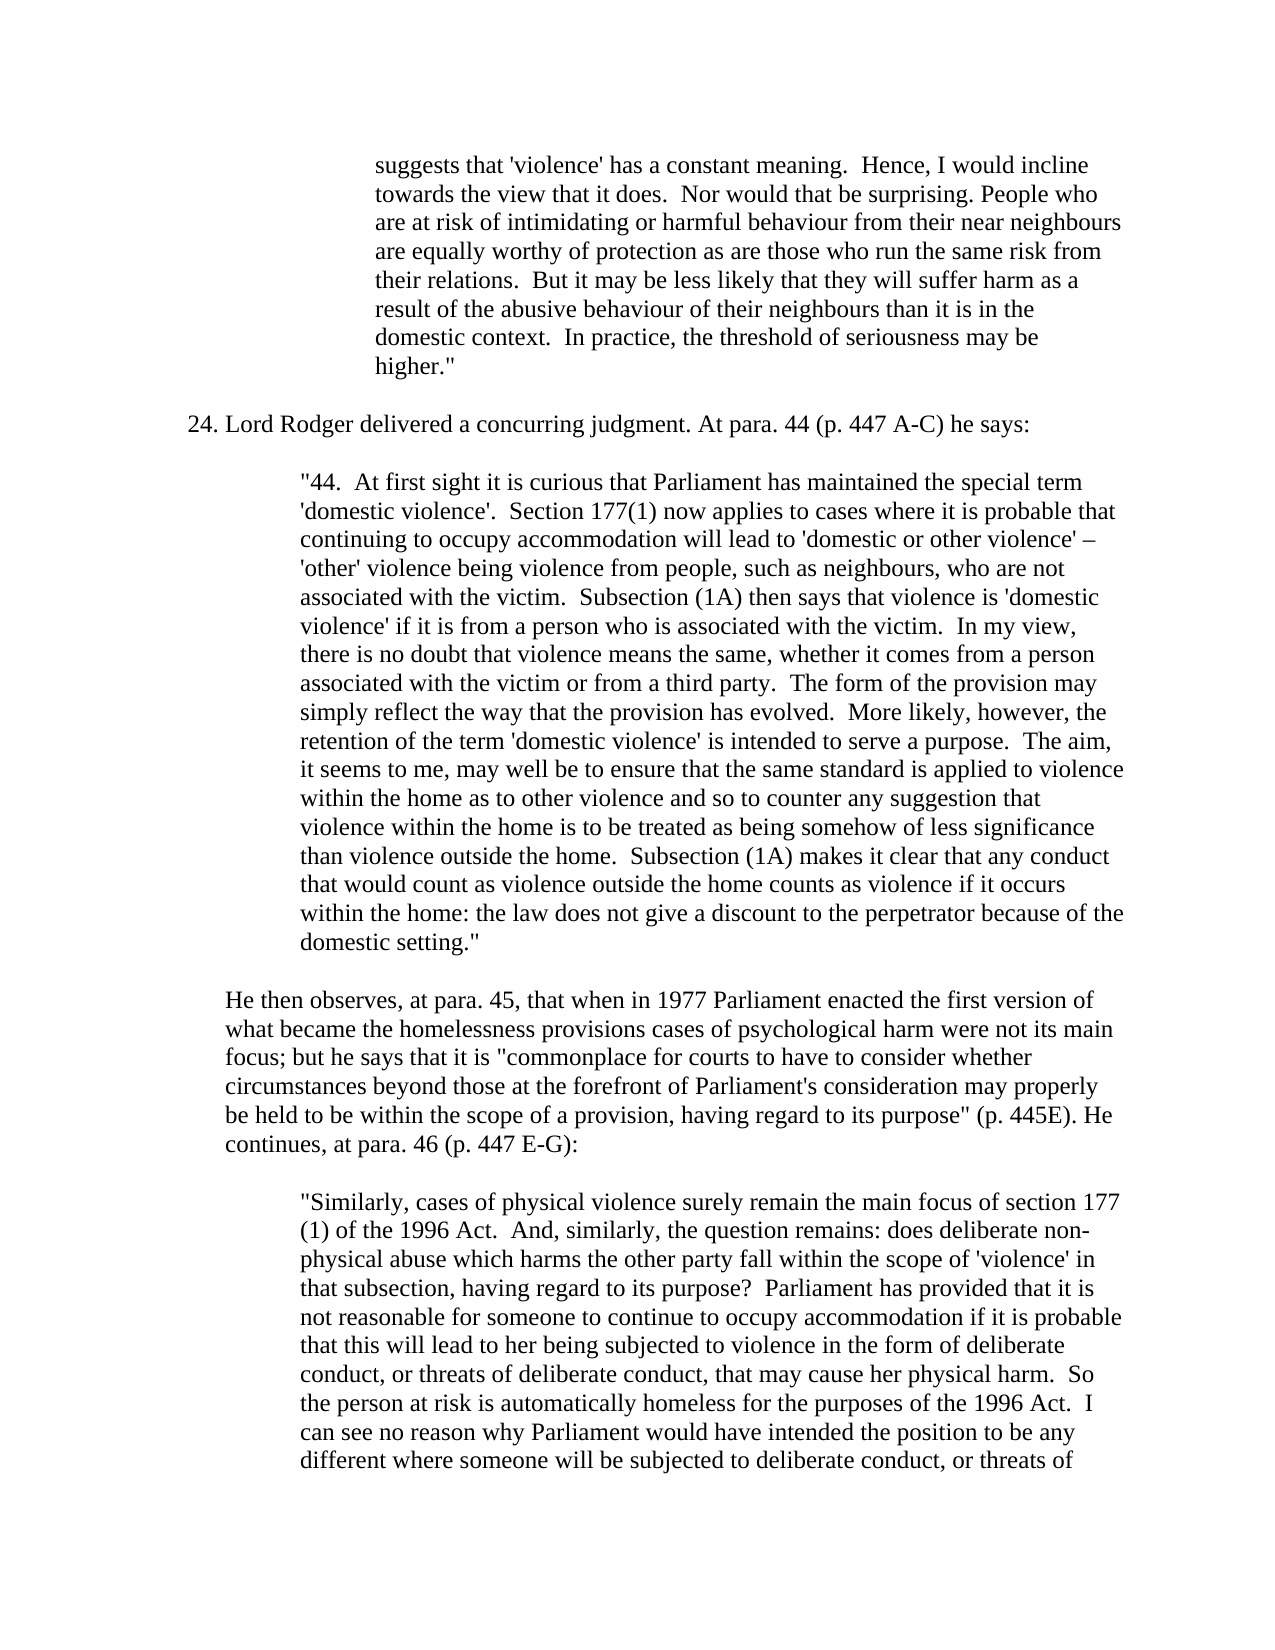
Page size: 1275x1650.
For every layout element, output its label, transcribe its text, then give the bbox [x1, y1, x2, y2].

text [375, 150, 1125, 380]
text He then observes, at para. 45, that when in 1977 Parliament enacted the first version of what became the homelessness provisions cases of psychological harm were not its main focus; but he says that it is "commonplace for courts to have to consider whether circumstances beyond those at the forefront of Parliament's consideration may properly be held to be within the scope of a provision, having regard to its purpose" (p. 445E). He continues, at para. 46 (p. 447 E-G): [225, 985, 1125, 1157]
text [300, 1187, 1125, 1474]
text "44. At first sight it is curious that Parliament has maintained the special term 'domestic violence'. Section 177(1) now applies to cases where it is probable that continuing to occupy accommodation will lead to 'domestic or other violence' – 'other' violence being violence from people, such as neighbours, who are not associated with the victim. Subsection (1A) then says that violence is 'domestic violence' if it is from a person who is associated with the victim. In my view, there is no doubt that violence means the same, whether it comes from a person associated with the victim or from a third party. The form of the provision may simply reflect the way that the provision has evolved. More likely, however, the retention of the term 'domestic violence' is intended to serve a purpose. The aim, it seems to me, may well be to ensure that the same standard is applied to violence within the home as to other violence and so to counter any suggestion that violence within the home is to be treated as being somehow of less significance than violence outside the home. Subsection (1A) makes it clear that any conduct that would count as violence outside the home counts as violence if it occurs within the home: the law does not give a discount to the perpetrator because of the domestic setting." [300, 467, 1125, 956]
list Lord Rodger delivered a concurring judgment. At para. 44 (p. 447 A-C) he says: [187, 409, 1125, 438]
